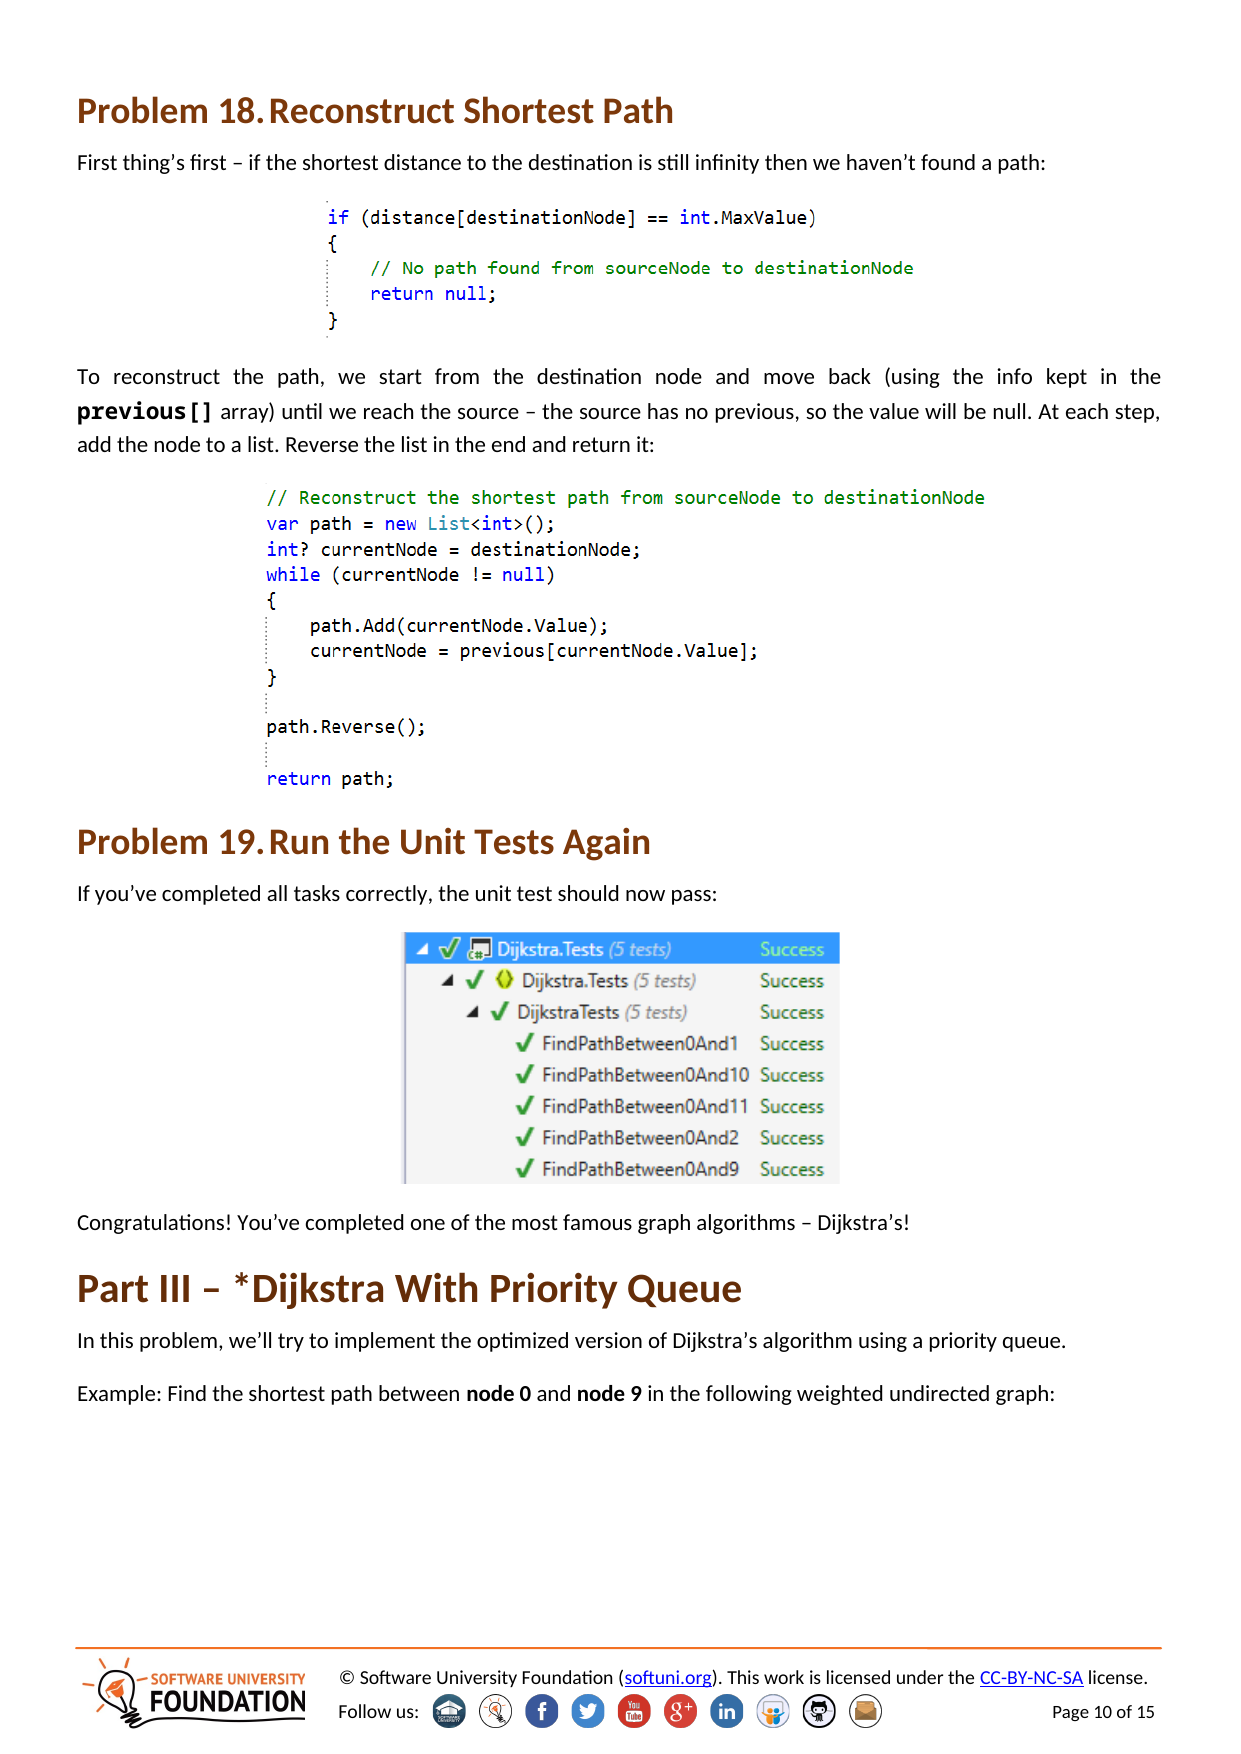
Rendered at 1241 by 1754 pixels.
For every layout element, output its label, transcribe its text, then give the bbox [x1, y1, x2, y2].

subtitle Reconstruct Shortest Path [77, 87, 1163, 133]
picture [664, 1694, 697, 1728]
subtitle Part III – *Dijkstra With Priority Queue [77, 1262, 1163, 1312]
text In this problem, we’ll try to implement the optimized version of Dijkstra’s algorithm using a priority queue. [77, 1326, 1163, 1354]
text To reconstruct the path, we start from the destination node and move back (using the info kept in the previous[] array) until we reach the source – the source has no previous, so the value will be null. At each step, add the node to a list. Reverse the list in the end and return it: [77, 362, 1163, 458]
picture [571, 1694, 605, 1728]
picture [617, 1694, 651, 1728]
picture [252, 483, 988, 793]
subtitle Run the Unit Tests Again [77, 818, 1163, 864]
picture [525, 1694, 559, 1728]
picture [317, 201, 924, 338]
picture [432, 1694, 466, 1728]
text If you’ve completed all tasks correctly, the unit test should now pass: [77, 879, 1163, 907]
picture [802, 1694, 836, 1728]
picture [756, 1694, 790, 1728]
picture [479, 1694, 512, 1728]
picture [400, 932, 840, 1184]
picture [849, 1694, 882, 1728]
text First thing’s first – if the shortest distance to the destination is still infinity then we haven’t found a path: [77, 148, 1163, 176]
picture [710, 1694, 744, 1728]
picture [81, 1656, 305, 1729]
text Congratulations! You’ve completed one of the most famous graph algorithms – Dijkstra’s! [77, 1208, 1163, 1237]
text Example: Find the shortest path between node 0 and node 9 in the following weighted undirected graph: [77, 1379, 1163, 1407]
